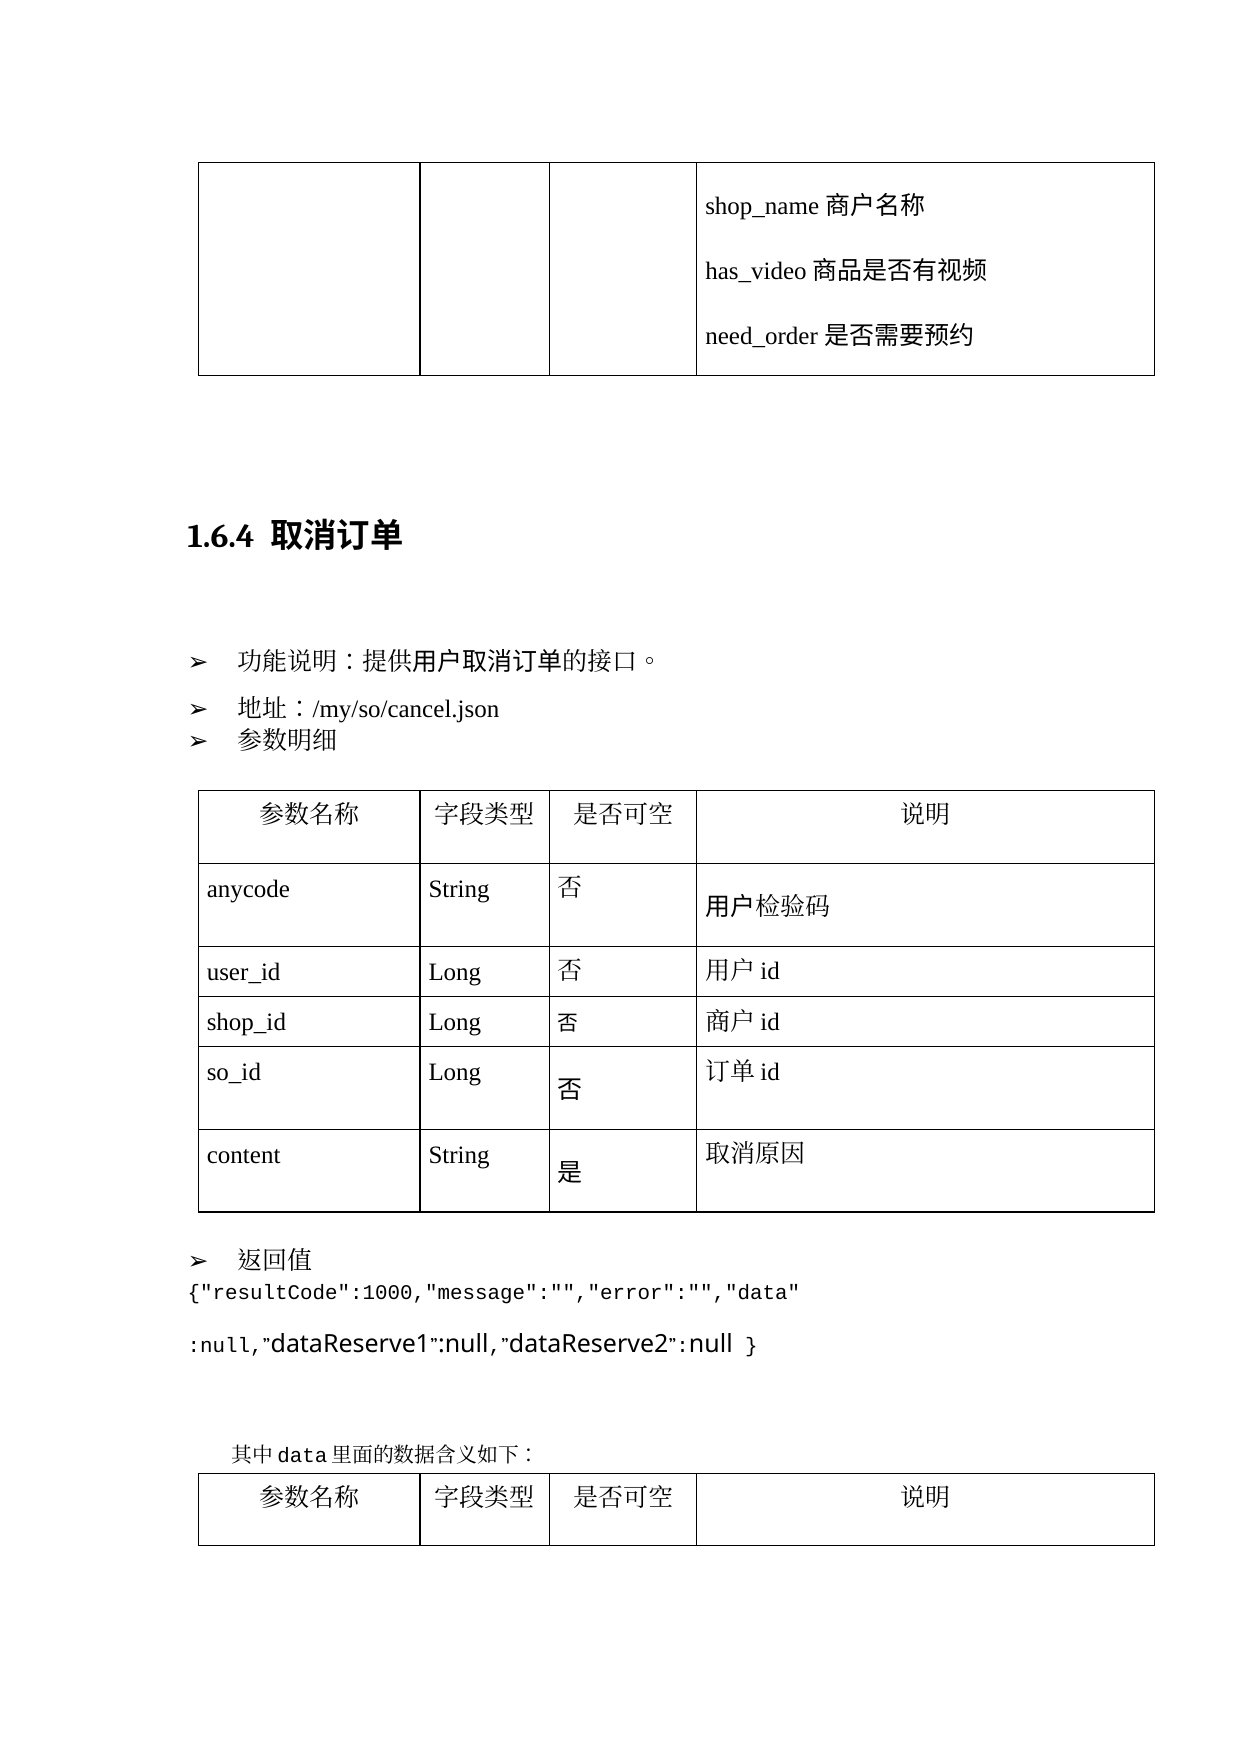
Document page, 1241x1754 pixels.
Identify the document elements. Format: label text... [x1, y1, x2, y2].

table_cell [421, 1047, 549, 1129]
list 参数明细 [187, 725, 1053, 757]
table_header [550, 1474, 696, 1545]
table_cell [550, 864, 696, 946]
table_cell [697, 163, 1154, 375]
list 功能说明：提供用户取消订单的接口。 [187, 627, 1053, 692]
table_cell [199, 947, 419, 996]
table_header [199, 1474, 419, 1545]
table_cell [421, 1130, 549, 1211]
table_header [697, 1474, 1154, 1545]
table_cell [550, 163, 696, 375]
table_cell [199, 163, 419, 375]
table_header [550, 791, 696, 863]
text 其中data里面的数据含义如下： [187, 1440, 1053, 1472]
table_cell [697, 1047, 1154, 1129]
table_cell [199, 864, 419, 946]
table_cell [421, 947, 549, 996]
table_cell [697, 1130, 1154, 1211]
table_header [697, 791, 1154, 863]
list 返回值 [187, 1245, 1053, 1277]
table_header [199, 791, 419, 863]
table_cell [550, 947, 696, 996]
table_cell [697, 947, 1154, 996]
subtitle 取消订单 [187, 500, 1053, 565]
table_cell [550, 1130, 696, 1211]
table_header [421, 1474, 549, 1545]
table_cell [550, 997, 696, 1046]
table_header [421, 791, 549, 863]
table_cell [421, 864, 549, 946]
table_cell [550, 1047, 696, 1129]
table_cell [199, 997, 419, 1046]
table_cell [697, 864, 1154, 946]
list 地址：/my/so/cancel.json [187, 692, 1053, 725]
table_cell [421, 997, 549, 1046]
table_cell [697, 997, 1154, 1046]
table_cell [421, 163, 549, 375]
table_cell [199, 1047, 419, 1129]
text {"resultCode":1000,"message":"","error":"","data":null,”dataReserve1”:null,”dataReserve2”:null } [187, 1277, 1053, 1375]
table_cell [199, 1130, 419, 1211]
